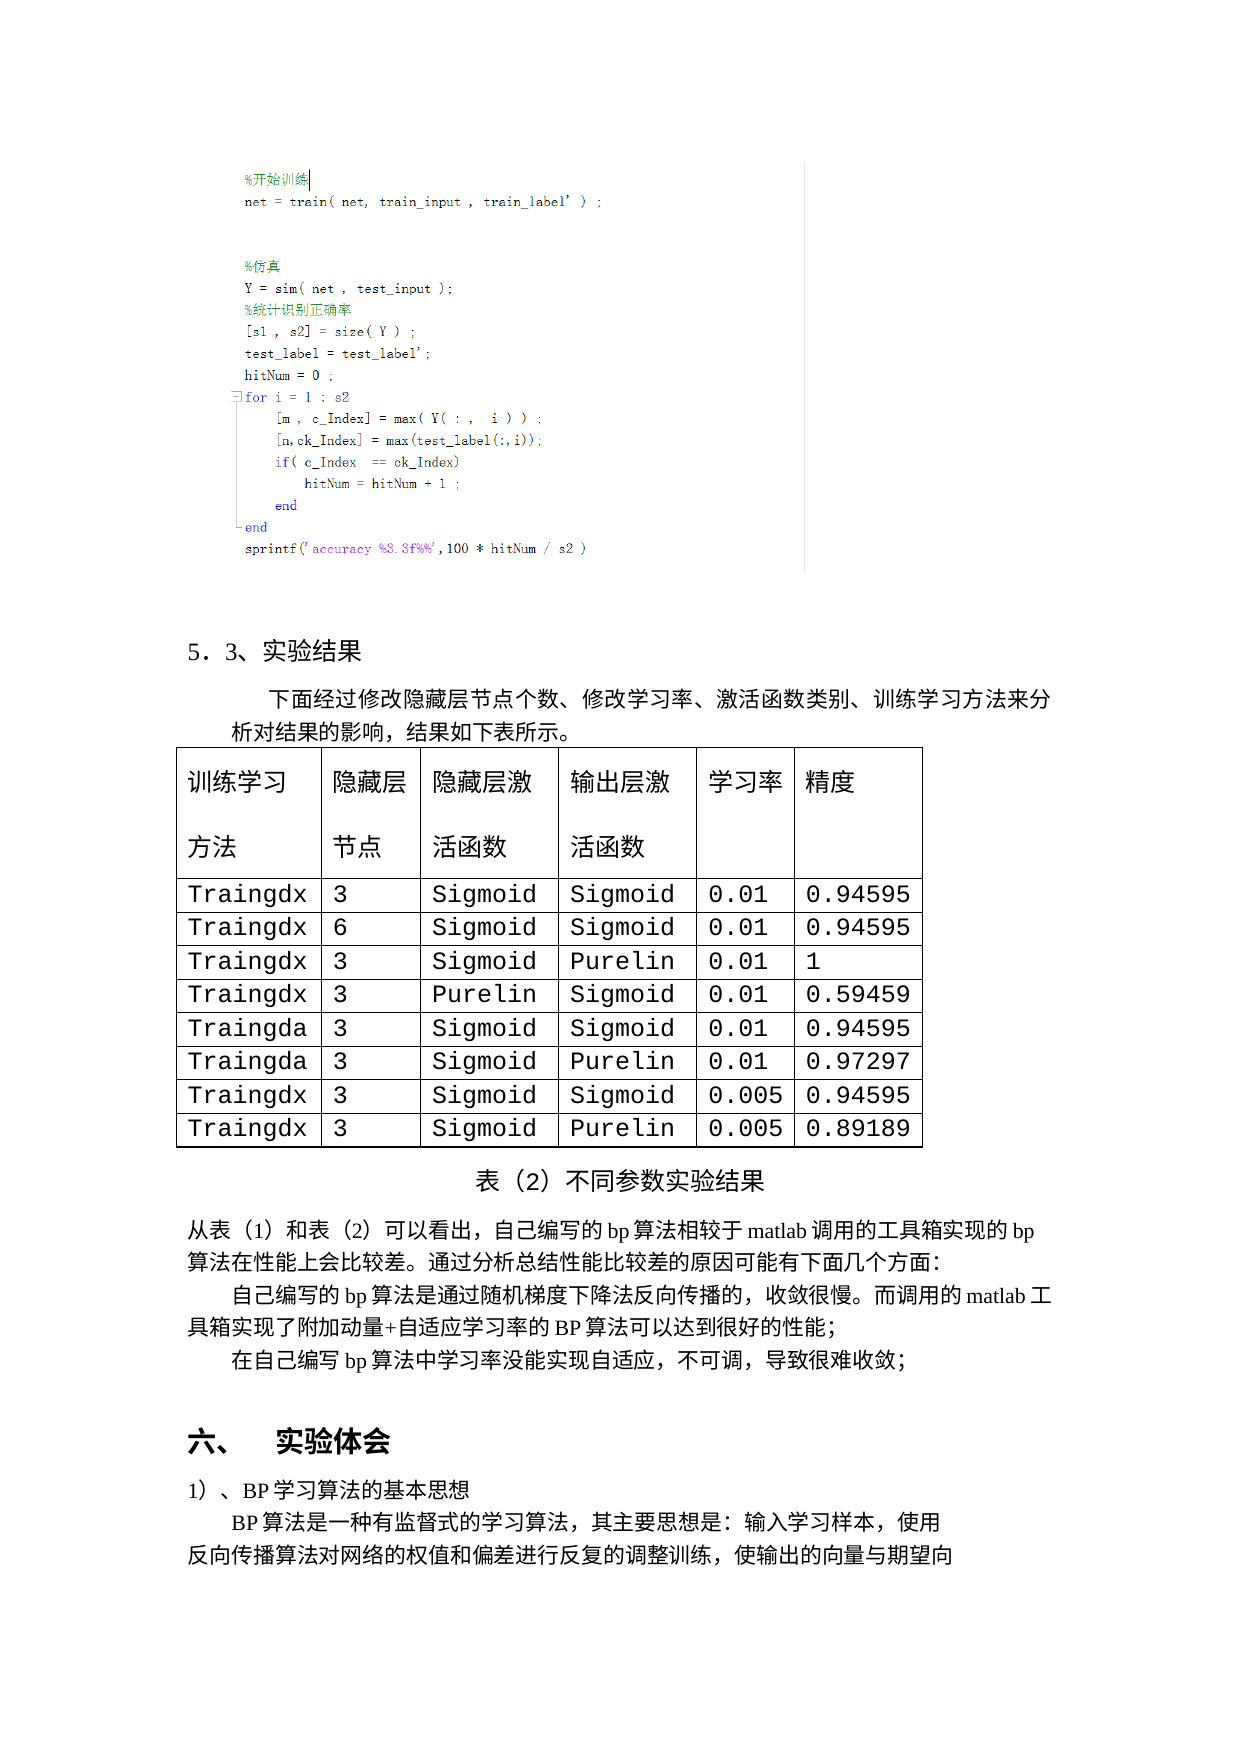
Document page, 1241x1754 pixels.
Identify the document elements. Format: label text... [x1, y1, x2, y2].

text 1）、BP 学习算法的基本思想 [187, 1472, 1053, 1505]
table_cell 0.01 [697, 946, 794, 979]
table_cell 0.01 [697, 1047, 794, 1079]
table_header 隐藏层节点 [322, 748, 420, 878]
text 5．3、实验结果 [187, 617, 1053, 682]
table_cell Sigmoid [421, 913, 558, 945]
text 自己编写的bp算法是通过随机梯度下降法反向传播的，收敛很慢。而调用的matlab工具箱实现了附加动量+自适应学习率的BP算法可以达到很好的性能； [187, 1277, 1053, 1342]
table_cell Traingda [177, 1013, 321, 1046]
table_cell Sigmoid [421, 1013, 558, 1046]
table_cell 3 [322, 946, 420, 979]
table_cell Sigmoid [421, 1080, 558, 1113]
table_cell Sigmoid [421, 1047, 558, 1079]
text 从表（1）和表（2）可以看出，自己编写的bp算法相较于matlab调用的工具箱实现的bp算法在性能上会比较差。通过分析总结性能比较差的原因可能有下面几个方面： [187, 1212, 1053, 1277]
table_cell Traingdx [177, 1114, 321, 1146]
table_cell Sigmoid [559, 1013, 696, 1046]
table_cell 3 [322, 1080, 420, 1113]
table_cell Purelin [559, 1047, 696, 1079]
list 实验体会 [187, 1407, 1053, 1472]
table_cell 0.94595 [795, 913, 922, 945]
table_cell 0.005 [697, 1114, 794, 1146]
table_cell 0.59459 [795, 980, 922, 1012]
table_cell Traingdx [177, 879, 321, 912]
table_cell Sigmoid [559, 1080, 696, 1113]
table_cell Traingdx [177, 946, 321, 979]
table_header 学习率 [697, 748, 794, 878]
table_cell 0.94595 [795, 879, 922, 912]
table_cell 0.005 [697, 1080, 794, 1113]
table_header 精度 [795, 748, 922, 878]
table_cell 3 [322, 980, 420, 1012]
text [187, 1505, 1053, 1570]
table_cell Sigmoid [559, 913, 696, 945]
table_cell 0.89189 [795, 1114, 922, 1146]
table_cell 0.01 [697, 980, 794, 1012]
table_header 训练学习方法 [177, 748, 321, 878]
table_cell Sigmoid [559, 980, 696, 1012]
table_cell 0.01 [697, 879, 794, 912]
table_cell Traingda [177, 1047, 321, 1079]
table_cell 3 [322, 1013, 420, 1046]
table_cell 3 [322, 1114, 420, 1146]
text 下面经过修改隐藏层节点个数、修改学习率、激活函数类别、训练学习方法来分析对结果的影响，结果如下表所示。 [231, 682, 1053, 747]
table_cell 3 [322, 1047, 420, 1079]
table_cell Sigmoid [421, 946, 558, 979]
table_cell 0.97297 [795, 1047, 922, 1079]
table_cell Purelin [559, 1114, 696, 1146]
table_cell Sigmoid [421, 879, 558, 912]
table_cell Purelin [421, 980, 558, 1012]
table_cell Traingdx [177, 1080, 321, 1113]
text 表（2）不同参数实验结果 [187, 1147, 1053, 1212]
table_cell 0.94595 [795, 1080, 922, 1113]
table_cell Traingdx [177, 913, 321, 945]
table_cell 6 [322, 913, 420, 945]
table_cell Purelin [559, 946, 696, 979]
table_cell 0.94595 [795, 1013, 922, 1046]
table_cell Traingdx [177, 980, 321, 1012]
table_cell Sigmoid [421, 1114, 558, 1146]
table_cell 1 [795, 946, 922, 979]
table_header 输出层激活函数 [559, 748, 696, 878]
table_cell 0.01 [697, 1013, 794, 1046]
picture [231, 162, 834, 573]
table_cell Sigmoid [559, 879, 696, 912]
table_header 隐藏层激活函数 [421, 748, 558, 878]
table_cell 0.01 [697, 913, 794, 945]
text 在自己编写bp算法中学习率没能实现自适应，不可调，导致很难收敛； [187, 1342, 1053, 1375]
table_cell 3 [322, 879, 420, 912]
